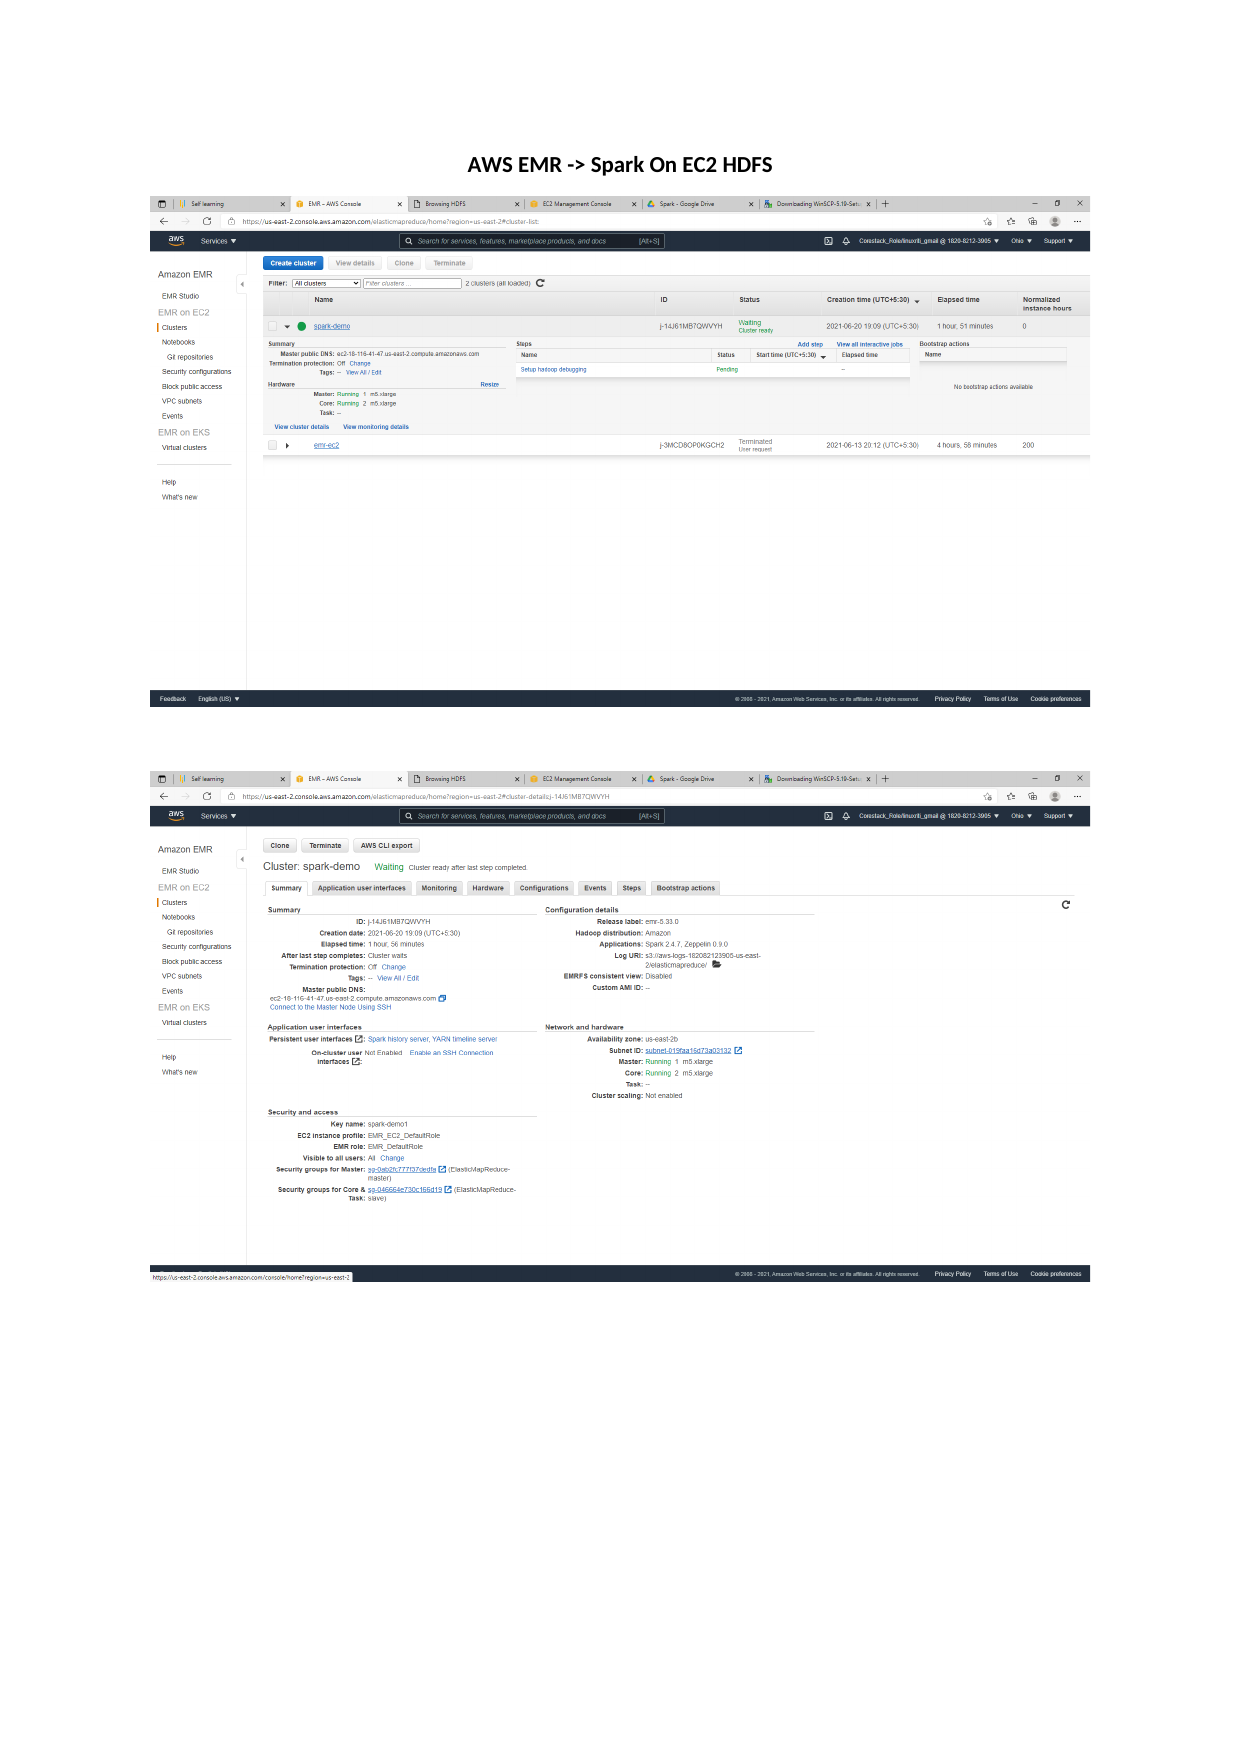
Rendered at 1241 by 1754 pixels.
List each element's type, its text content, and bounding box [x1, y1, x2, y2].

text AWS EMR -> Spark On EC2 HDFS [150, 150, 1090, 178]
picture [150, 196, 1091, 707]
picture [150, 771, 1091, 1282]
